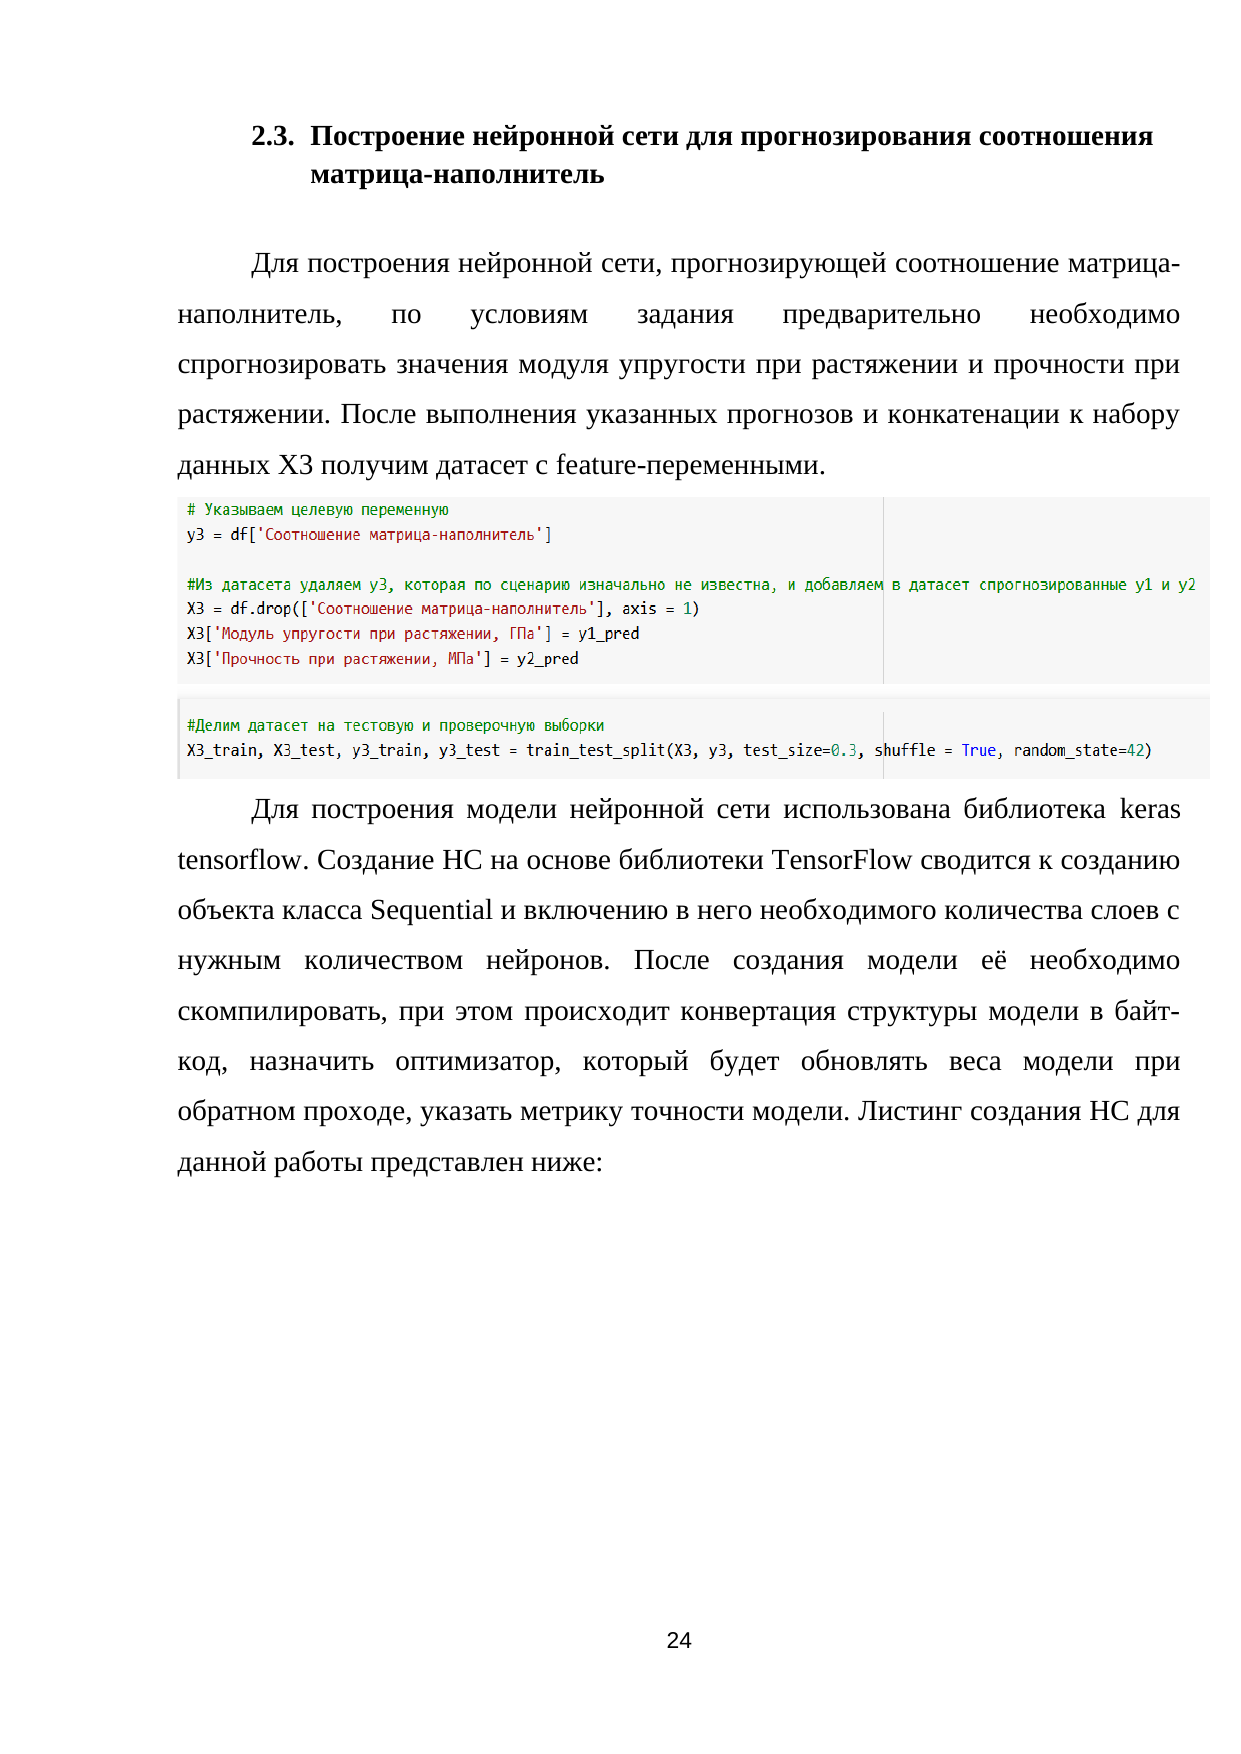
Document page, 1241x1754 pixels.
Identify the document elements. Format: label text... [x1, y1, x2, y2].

text Для построения нейронной сети, прогнозирующей соотношение матрица-наполнитель, по условиям задания предварительно необходимо спрогнозировать значения модуля упругости при растяжении и прочности при растяжении. После выполнения указанных прогнозов и конкатенации к набору данных Х3 получим датасет с feature-переменными. [177, 246, 1181, 480]
subtitle Построение нейронной сети для прогнозирования соотношения матрица-наполнитель [251, 118, 1181, 190]
text Для построения модели нейронной сети использована библиотека keras tensorflow. Создание НС на основе библиотеки TensorFlow сводится к созданию объекта класса Sequential и включению в него необходимого количества слоев с нужным количеством нейронов. После создания модели её необходимо скомпилировать, при этом происходит конвертация структуры модели в байт-код, назначить оптимизатор, который будет обновлять веса модели при обратном проходе, указать метрику точности модели. Листинг создания НС для данной работы представлен ниже: [177, 791, 1181, 1177]
picture [177, 497, 1210, 779]
